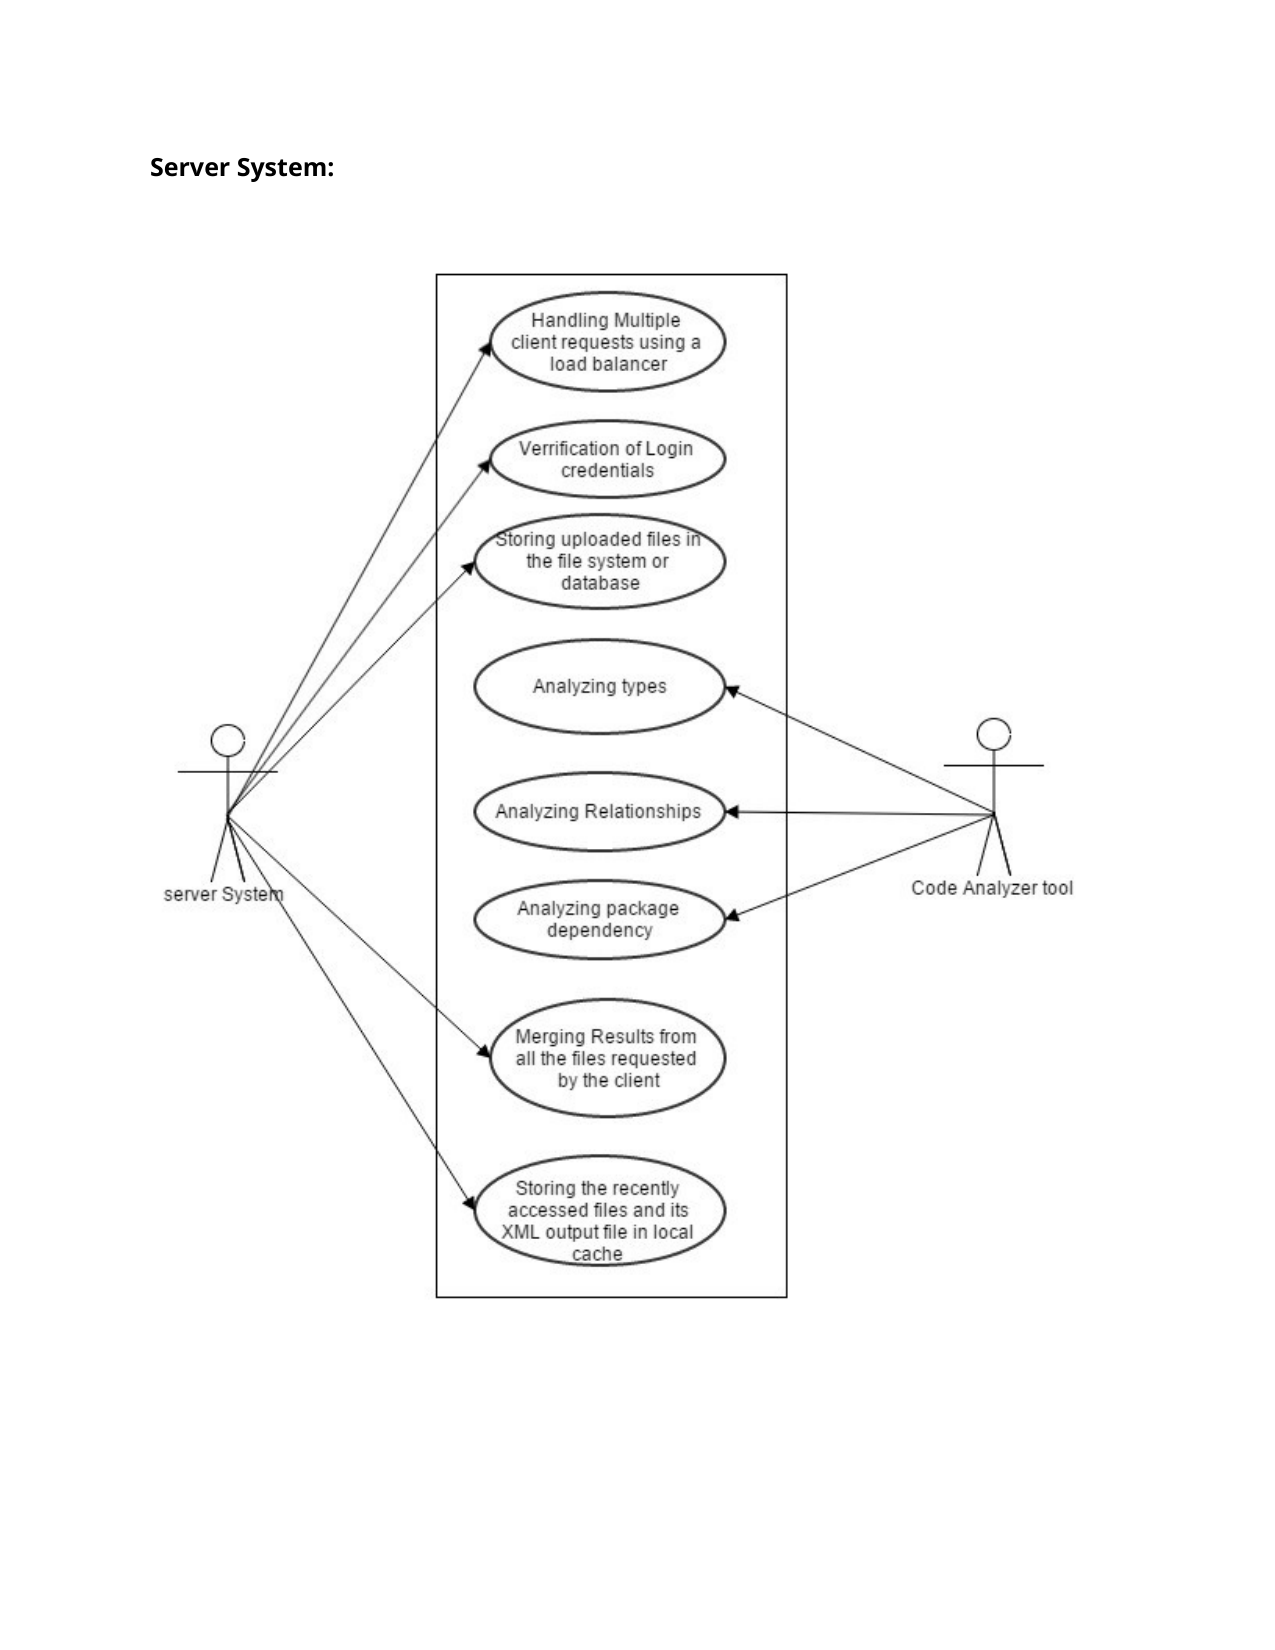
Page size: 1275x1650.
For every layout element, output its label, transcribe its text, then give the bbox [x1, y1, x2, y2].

picture [150, 249, 1088, 1325]
text Server System: [150, 150, 1125, 184]
